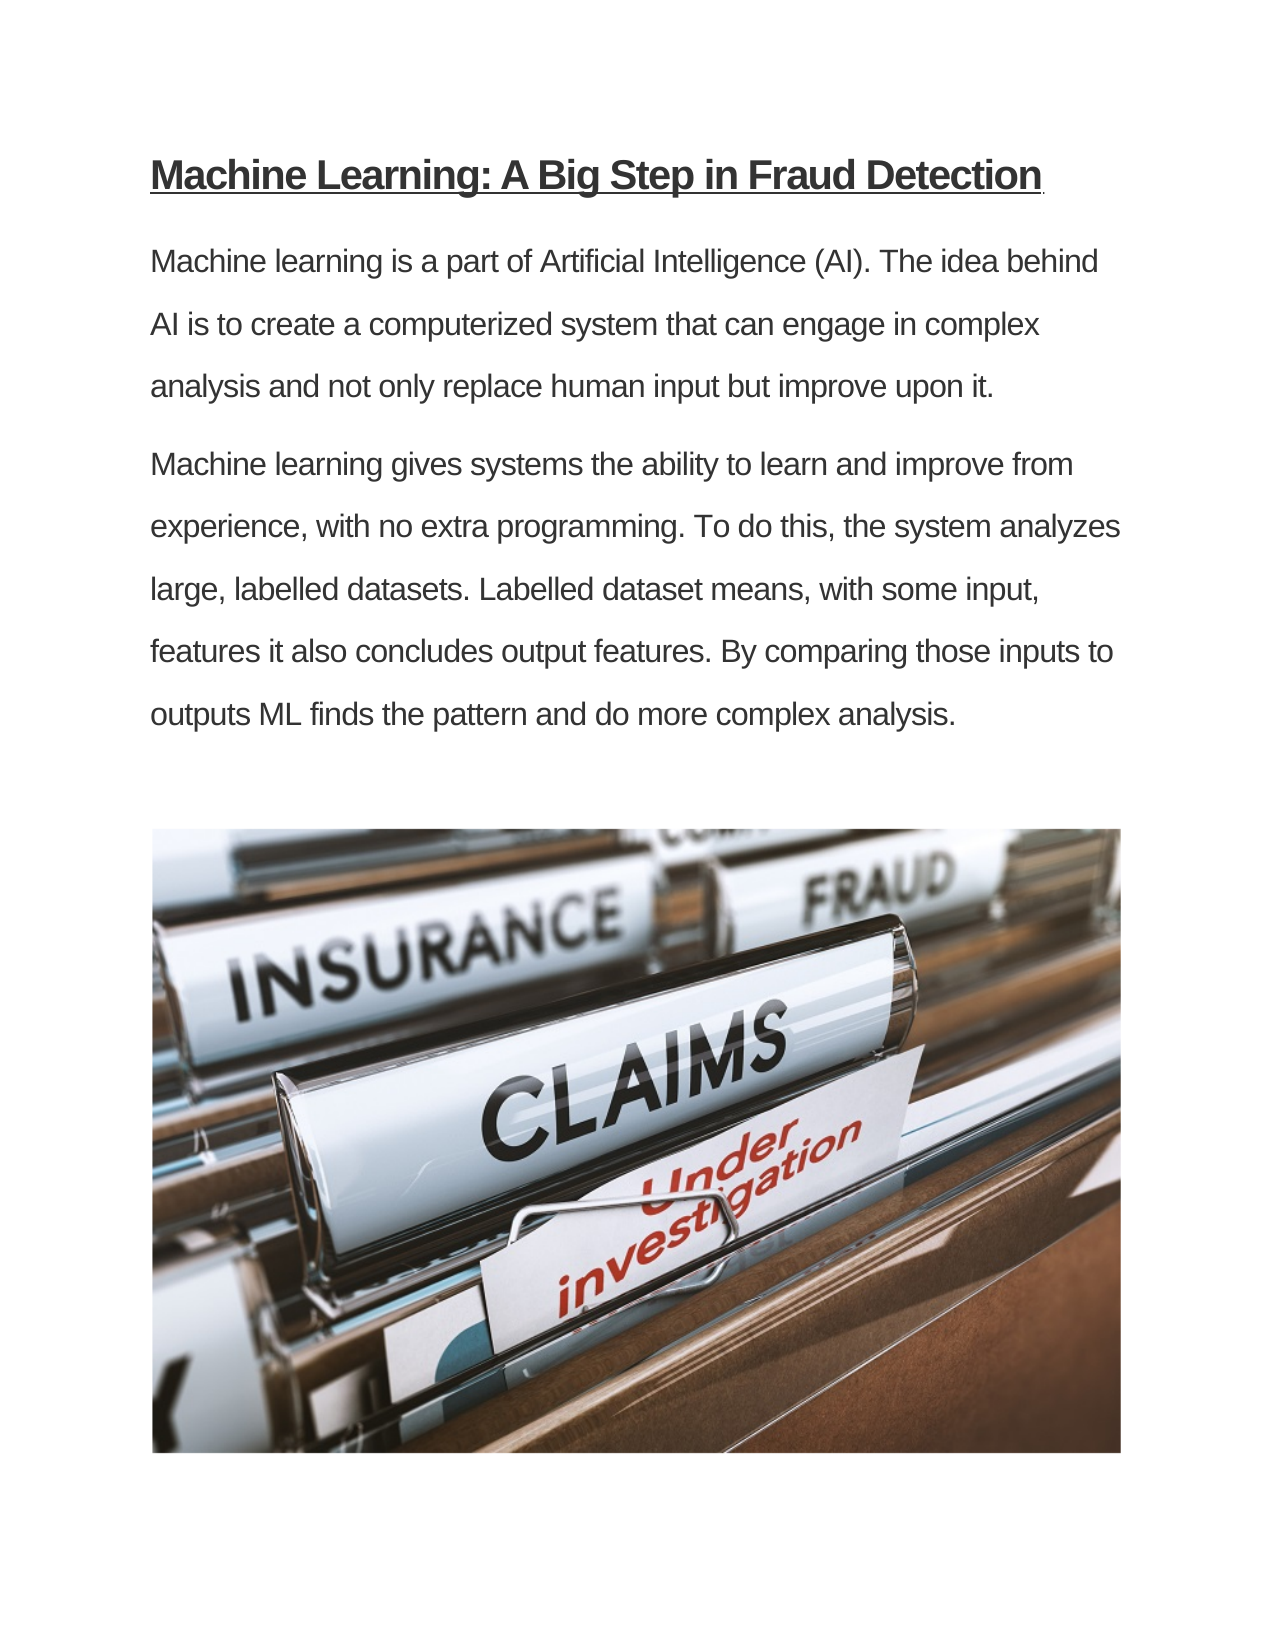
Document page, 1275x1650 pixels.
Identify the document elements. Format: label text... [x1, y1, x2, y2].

picture [150, 824, 1125, 1457]
subtitle Machine Learning: A Big Step in Fraud Detection [150, 150, 1125, 198]
text Machine learning gives systems the ability to learn and improve from experience, with no extra programming. To do this, the system analyzes large, labelled datasets. Labelled dataset means, with some input, features it also concludes output features. By comparing those inputs to outputs ML finds the pattern and do more complex analysis. [150, 419, 1125, 732]
text Machine learning is a part of Artificial Intelligence (AI). The idea behind AI is to create a computerized system that can engage in complex analysis and not only replace human input but improve upon it. [150, 217, 1125, 404]
